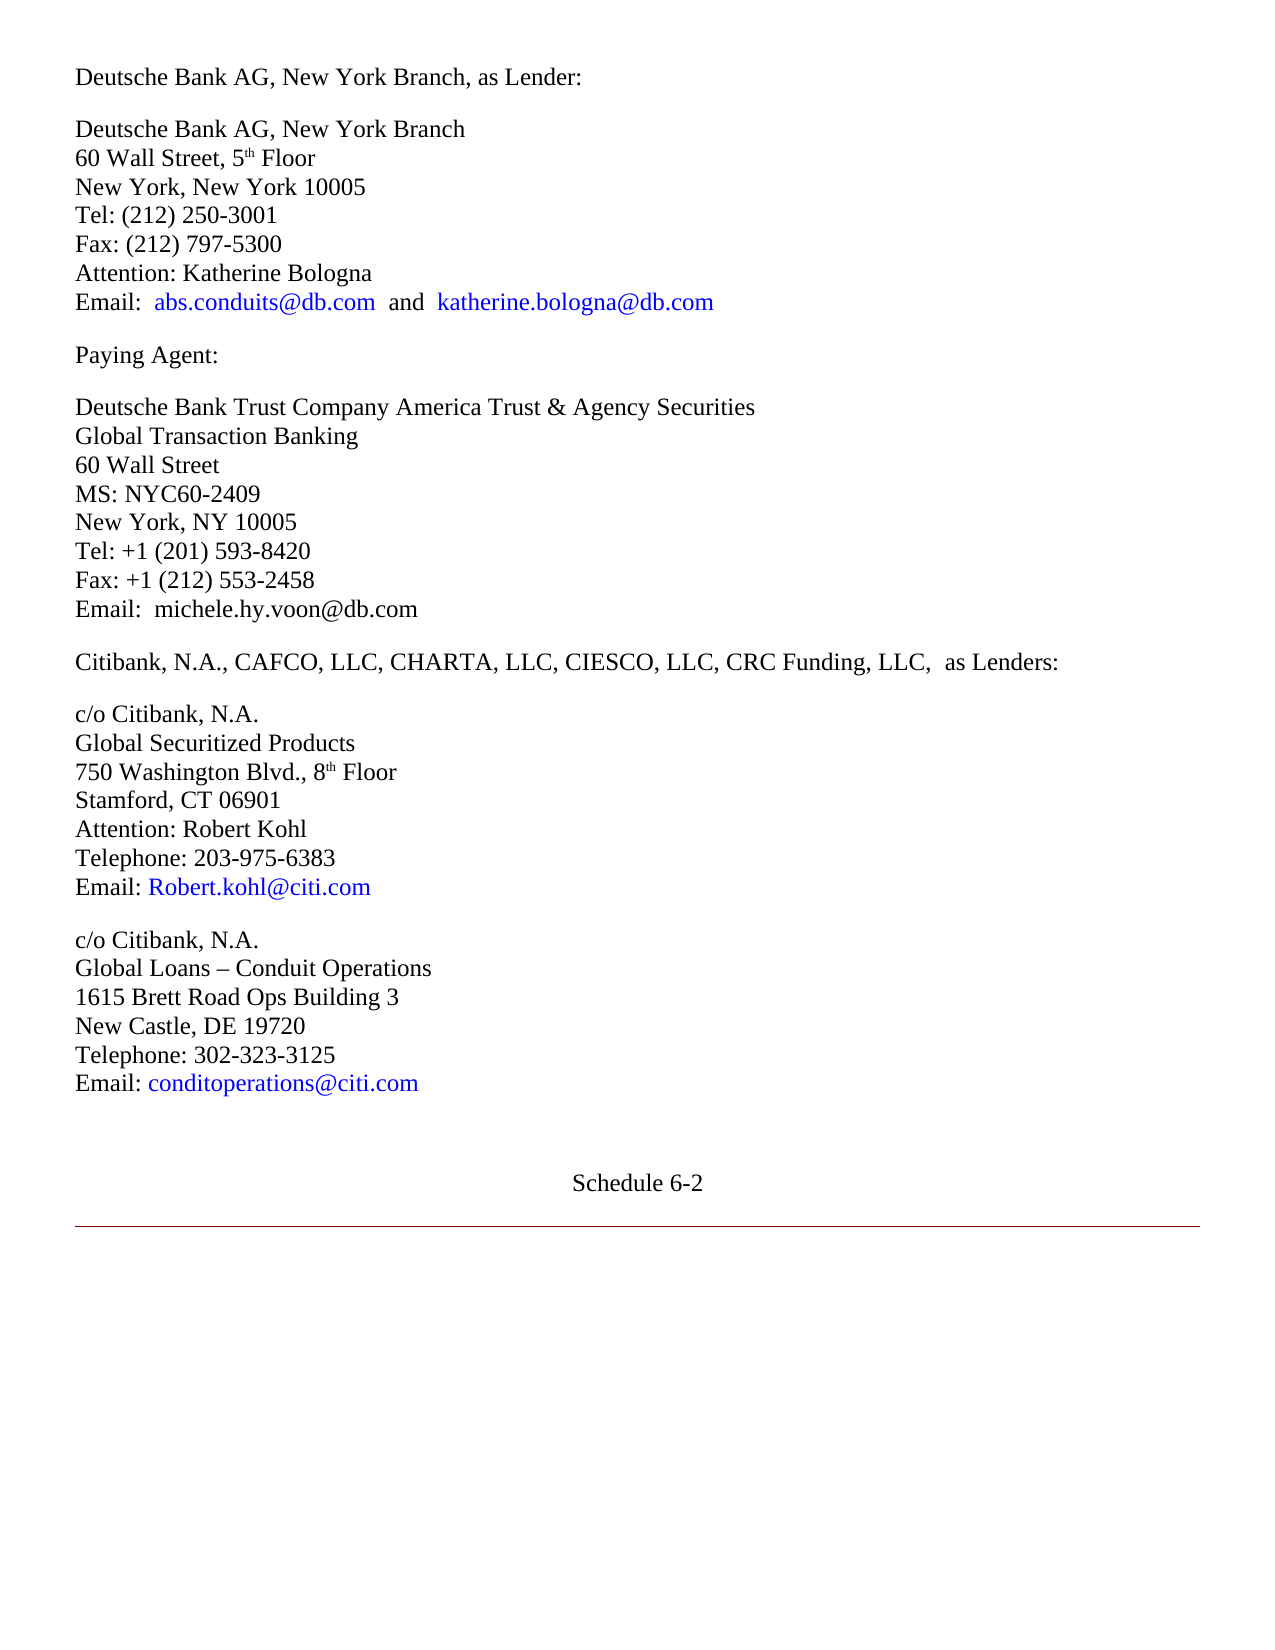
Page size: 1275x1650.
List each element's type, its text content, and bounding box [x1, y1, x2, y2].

text c/o Citibank, N.A. [75, 925, 1200, 953]
text Email: Robert.kohl@citi.com [75, 872, 1200, 901]
text Telephone: 302-323-3125 [75, 1040, 1200, 1068]
text 60 Wall Street, 5th Floor [75, 143, 1200, 172]
text Attention: Robert Kohl [75, 814, 1200, 843]
text New York, NY 10005 [75, 507, 1200, 536]
text Citibank, N.A., CAFCO, LLC, CHARTA, LLC, CIESCO, LLC, CRC Funding, LLC, as Lenders: [75, 647, 1200, 675]
text Fax: (212) 797-5300 [75, 229, 1200, 258]
text Email: michele.hy.voon@db.com [75, 594, 1200, 622]
text 60 Wall Street [75, 450, 1200, 479]
text New York, New York 10005 [75, 172, 1200, 201]
text Global Loans – Conduit Operations [75, 953, 1200, 982]
text Global Transaction Banking [75, 421, 1200, 450]
text Paying Agent: [75, 340, 1200, 368]
text Deutsche Bank AG, New York Branch [75, 114, 1200, 143]
text Attention: Katherine Bologna [75, 258, 1200, 287]
text 1615 Brett Road Ops Building 3 [75, 982, 1200, 1011]
text MS: NYC60-2409 [75, 479, 1200, 507]
text Deutsche Bank AG, New York Branch, as Lender: [75, 62, 1200, 90]
text Schedule 6-2 [75, 1168, 1200, 1197]
text Fax: +1 (212) 553-2458 [75, 565, 1200, 594]
text Email: conditoperations@citi.com [75, 1068, 1200, 1097]
text Tel: +1 (201) 593-8420 [75, 536, 1200, 565]
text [75, 287, 1200, 316]
text Stamford, CT 06901 [75, 786, 1200, 814]
text 750 Washington Blvd., 8th Floor [75, 757, 1200, 786]
text New Castle, DE 19720 [75, 1011, 1200, 1040]
text c/o Citibank, N.A. [75, 699, 1200, 728]
text Deutsche Bank Trust Company America Trust & Agency Securities [75, 392, 1200, 421]
text Tel: (212) 250-3001 [75, 201, 1200, 229]
text Telephone: 203-975-6383 [75, 843, 1200, 872]
text Global Securitized Products [75, 728, 1200, 757]
